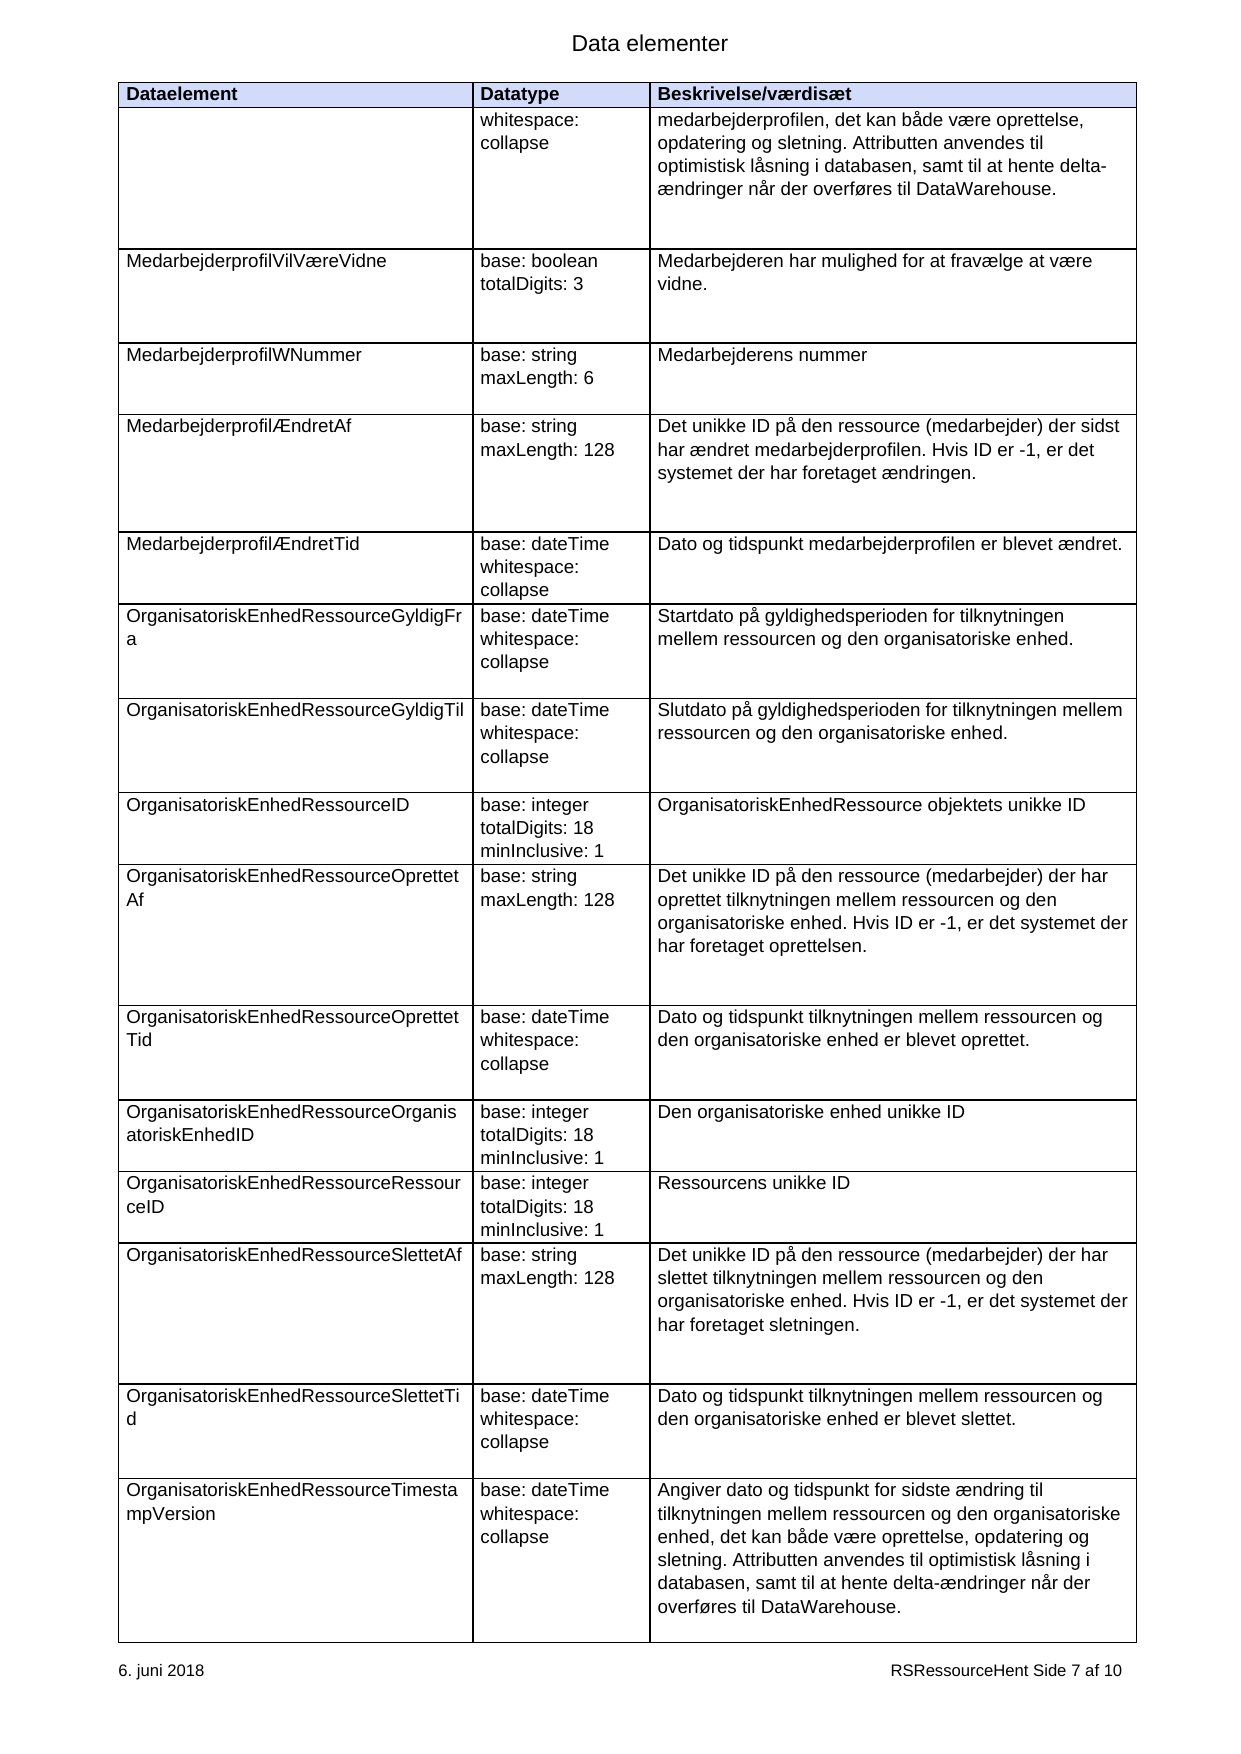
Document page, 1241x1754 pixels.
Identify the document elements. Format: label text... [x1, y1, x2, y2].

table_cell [474, 108, 649, 248]
table_cell OrganisatoriskEnhedRessourceRessourceID [119, 1172, 472, 1242]
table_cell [474, 1479, 649, 1642]
table_header Beskrivelse/værdisæt [651, 83, 1136, 107]
table_cell Medarbejderen har mulighed for at fravælge at være vidne. [651, 250, 1136, 342]
table_cell base: boolean totalDigits: 3 [474, 250, 649, 342]
table_cell MedarbejderprofilÆndretAf [119, 415, 472, 531]
table_cell MedarbejderprofilVilVæreVidne [119, 250, 472, 342]
table_cell base: integer totalDigits: 18 minInclusive: 1 [474, 1101, 649, 1171]
table_cell Det unikke ID på den ressource (medarbejder) der har oprettet tilknytningen mellem ressourcen og den organisatoriske enhed. Hvis ID er -1, er det systemet der har foretaget oprettelsen. [651, 865, 1136, 1004]
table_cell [651, 108, 1136, 248]
table_cell Det unikke ID på den ressource (medarbejder) der sidst har ændret medarbejderprofilen. Hvis ID er -1, er det systemet der har foretaget ændringen. [651, 415, 1136, 531]
table_cell base: integer totalDigits: 18 minInclusive: 1 [474, 1172, 649, 1242]
table_cell OrganisatoriskEnhedRessourceOprettetTid [119, 1006, 472, 1099]
table_cell base: dateTime whitespace: collapse [474, 605, 649, 697]
table_cell OrganisatoriskEnhedRessource objektets unikke ID [651, 793, 1136, 863]
table_cell Den organisatoriske enhed unikke ID [651, 1101, 1136, 1171]
table_cell Slutdato på gyldighedsperioden for tilknytningen mellem ressourcen og den organisatoriske enhed. [651, 699, 1136, 792]
table_header Datatype [474, 83, 649, 107]
table_cell base: dateTime whitespace: collapse [474, 1385, 649, 1478]
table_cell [119, 108, 472, 248]
table_cell Dato og tidspunkt medarbejderprofilen er blevet ændret. [651, 533, 1136, 603]
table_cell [119, 1479, 472, 1642]
table_cell OrganisatoriskEnhedRessourceID [119, 793, 472, 863]
table_cell base: integer totalDigits: 18 minInclusive: 1 [474, 793, 649, 863]
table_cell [651, 1479, 1136, 1642]
table_cell Det unikke ID på den ressource (medarbejder) der har slettet tilknytningen mellem ressourcen og den organisatoriske enhed. Hvis ID er -1, er det systemet der har foretaget sletningen. [651, 1244, 1136, 1383]
table_cell Dato og tidspunkt tilknytningen mellem ressourcen og den organisatoriske enhed er blevet oprettet. [651, 1006, 1136, 1099]
table_cell base: dateTime whitespace: collapse [474, 699, 649, 792]
table_cell OrganisatoriskEnhedRessourceOprettetAf [119, 865, 472, 1004]
table_cell OrganisatoriskEnhedRessourceGyldigFra [119, 605, 472, 697]
table_cell base: string maxLength: 6 [474, 344, 649, 413]
table_cell MedarbejderprofilWNummer [119, 344, 472, 413]
table_cell base: string maxLength: 128 [474, 865, 649, 1004]
table_cell OrganisatoriskEnhedRessourceSlettetTid [119, 1385, 472, 1478]
table_cell OrganisatoriskEnhedRessourceSlettetAf [119, 1244, 472, 1383]
table_cell Medarbejderens nummer [651, 344, 1136, 413]
table_cell base: string maxLength: 128 [474, 415, 649, 531]
table_cell base: dateTime whitespace: collapse [474, 533, 649, 603]
table_cell base: string maxLength: 128 [474, 1244, 649, 1383]
table_header Dataelement [119, 83, 472, 107]
table_cell MedarbejderprofilÆndretTid [119, 533, 472, 603]
table_cell OrganisatoriskEnhedRessourceOrganisatoriskEnhedID [119, 1101, 472, 1171]
table_cell Startdato på gyldighedsperioden for tilknytningen mellem ressourcen og den organisatoriske enhed. [651, 605, 1136, 697]
table_cell base: dateTime whitespace: collapse [474, 1006, 649, 1099]
table_cell OrganisatoriskEnhedRessourceGyldigTil [119, 699, 472, 792]
table_cell Dato og tidspunkt tilknytningen mellem ressourcen og den organisatoriske enhed er blevet slettet. [651, 1385, 1136, 1478]
table_cell Ressourcens unikke ID [651, 1172, 1136, 1242]
